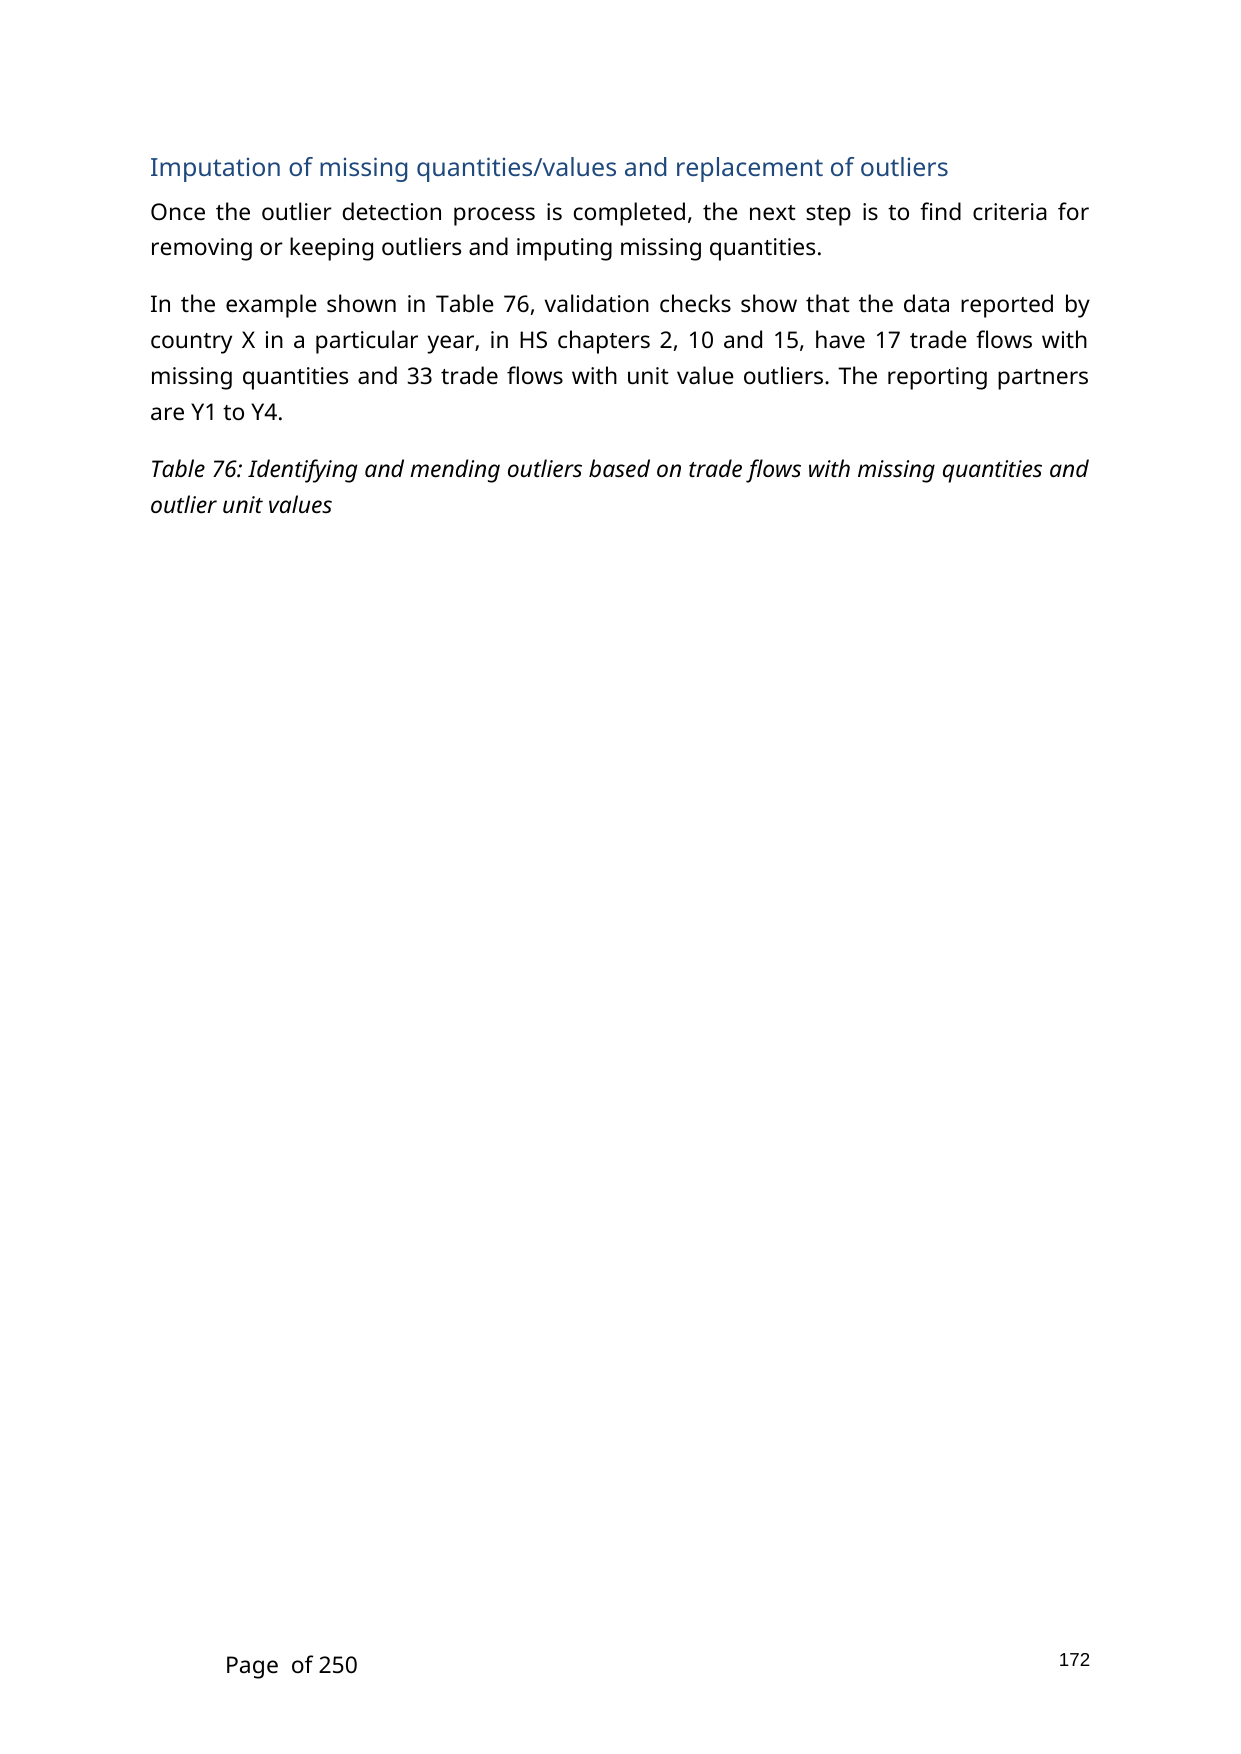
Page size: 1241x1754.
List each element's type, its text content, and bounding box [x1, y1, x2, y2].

text In the example shown in , validation checks show that the data reported by country X in a particular year, in HS chapters 2, 10 and 15, have 17 trade flows with missing quantities and 33 trade flows with unit value outliers. The reporting partners are Y1 to Y4. [150, 288, 1090, 427]
subtitle Imputation of missing quantities/values and replacement of outliers [150, 150, 1090, 184]
text Table 76: Identifying and mending outliers based on trade flows with missing quantities and outlier unit values [150, 453, 1090, 520]
text Once the outlier detection process is completed, the next step is to find criteria for removing or keeping outliers and imputing missing quantities. [150, 195, 1090, 263]
